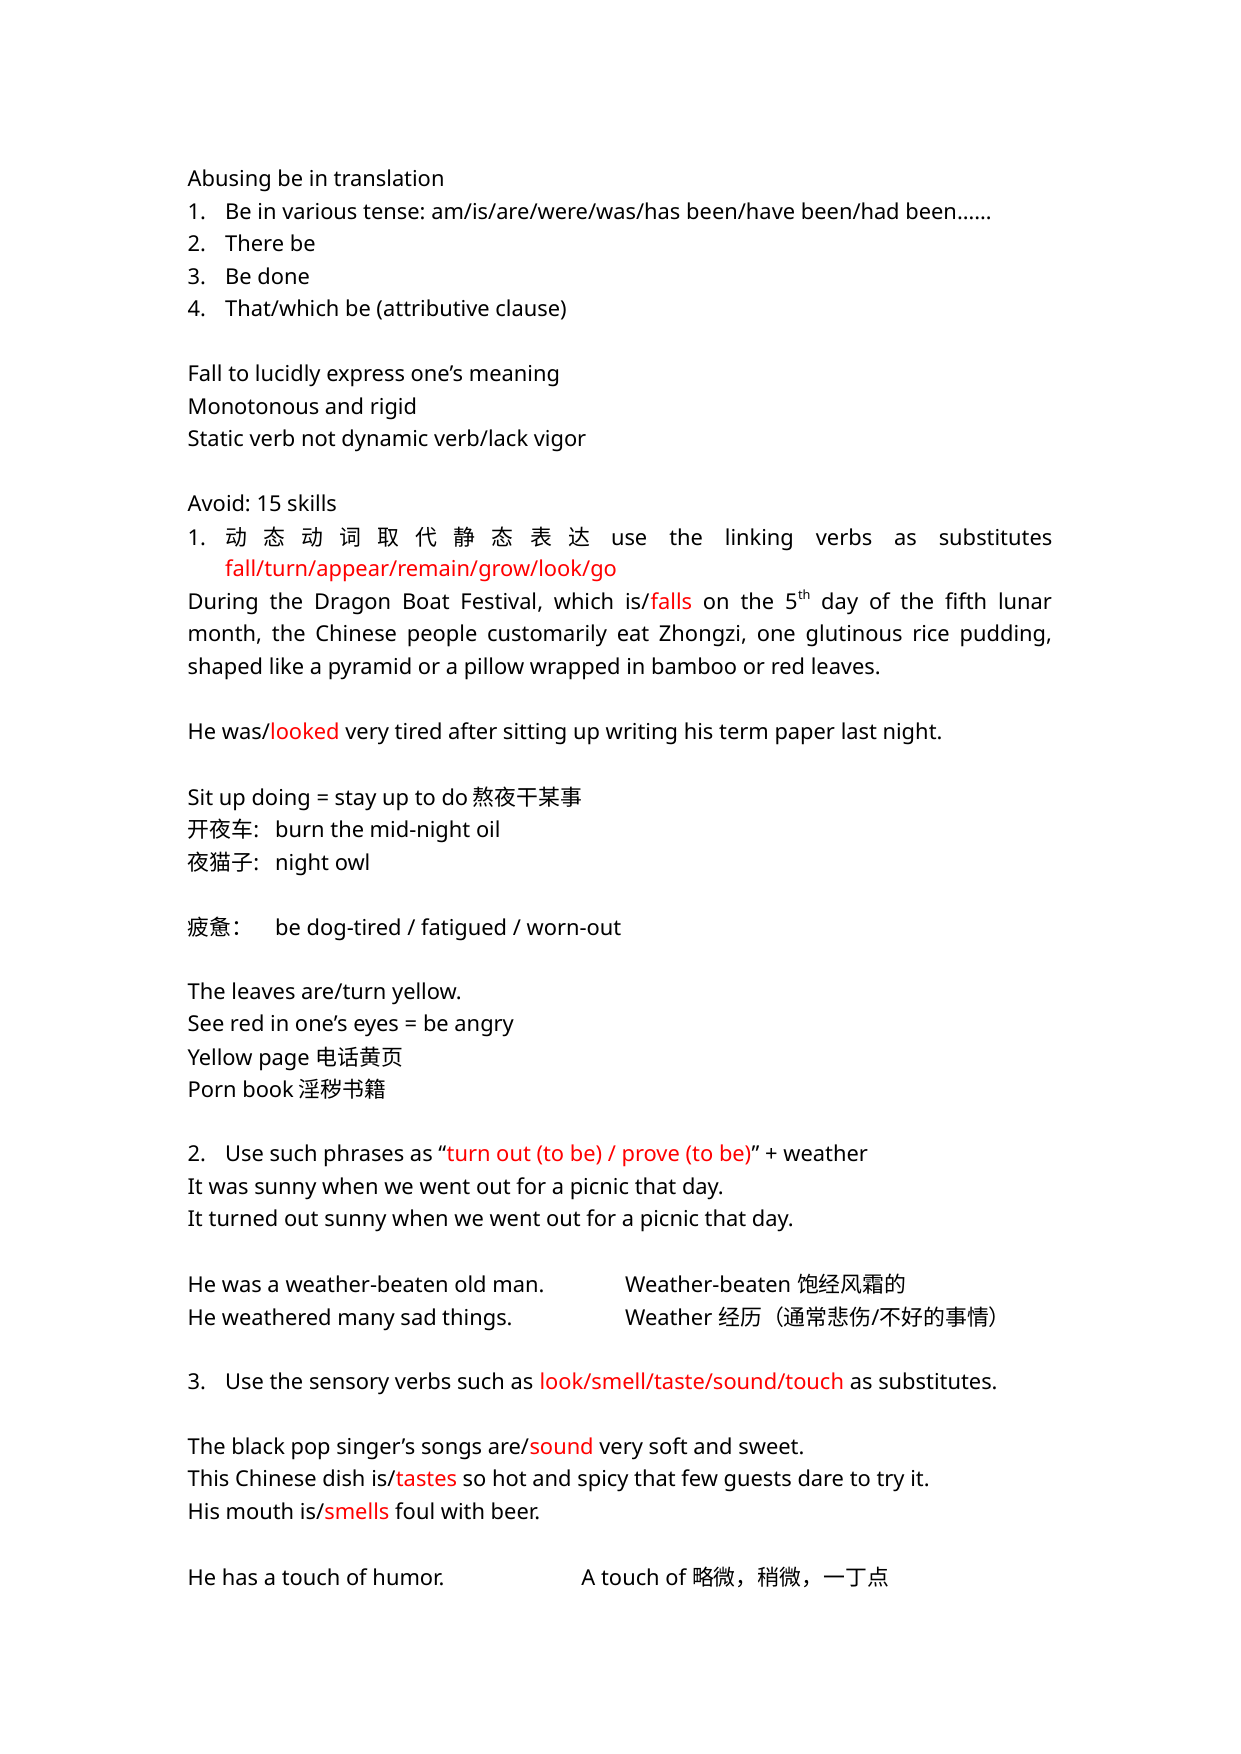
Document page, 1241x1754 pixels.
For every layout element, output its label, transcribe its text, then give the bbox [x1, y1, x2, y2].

text 疲惫： be dog-tired / fatigued / worn-out [187, 909, 1053, 942]
text He was/looked very tired after sitting up writing his term paper last night. [187, 714, 1053, 747]
text Porn book淫秽书籍 [187, 1072, 1053, 1104]
list 动态动词取代静态表达use the linking verbs as substitutes fall/turn/appear/remain/grow/look/go [187, 519, 1053, 584]
text It was sunny when we went out for a picnic that day. [187, 1169, 1053, 1202]
text It turned out sunny when we went out for a picnic that day. [187, 1202, 1053, 1234]
text Yellow page 电话黄页 [187, 1039, 1053, 1072]
text Sit up doing = stay up to do熬夜干某事 [187, 779, 1053, 812]
text He was a weather-beaten old man. Weather-beaten 饱经风霜的 [187, 1267, 1053, 1299]
text 夜猫子: night owl [187, 844, 1053, 877]
text The black pop singer’s songs are/sound very soft and sweet. [187, 1429, 1053, 1462]
text See red in one’s eyes = be angry [187, 1007, 1053, 1039]
list Use such phrases as “turn out (to be) / prove (to be)” + weather [187, 1137, 1053, 1169]
text His mouth is/smells foul with beer. [187, 1494, 1053, 1527]
text Fall to lucidly express one’s meaning [187, 357, 1053, 389]
text During the Dragon Boat Festival, which is/falls on the 5th day of the fifth lunar month, the Chinese people customarily eat Zhongzi, one glutinous rice pudding, shaped like a pyramid or a pillow wrapped in bamboo or red leaves. [187, 584, 1053, 682]
text He has a touch of humor. A touch of 略微，稍微，一丁点 [187, 1559, 1053, 1592]
text He weathered many sad things. Weather 经历（通常悲伤/不好的事情） [187, 1299, 1053, 1332]
text This Chinese dish is/tastes so hot and spicy that few guests dare to try it. [187, 1462, 1053, 1494]
text Avoid: 15 skills [187, 487, 1053, 519]
list That/which be (attributive clause) [187, 292, 1053, 324]
text Static verb not dynamic verb/lack vigor [187, 422, 1053, 454]
list There be [187, 227, 1053, 259]
list Be done [187, 259, 1053, 292]
list Be in various tense: am/is/are/were/was/has been/have been/had been…… [187, 194, 1053, 227]
text The leaves are/turn yellow. [187, 974, 1053, 1007]
list Use the sensory verbs such as look/smell/taste/sound/touch as substitutes. [187, 1364, 1053, 1397]
text 开夜车: burn the mid-night oil [187, 812, 1053, 844]
text Monotonous and rigid [187, 389, 1053, 422]
text Abusing be in translation [187, 162, 1053, 194]
